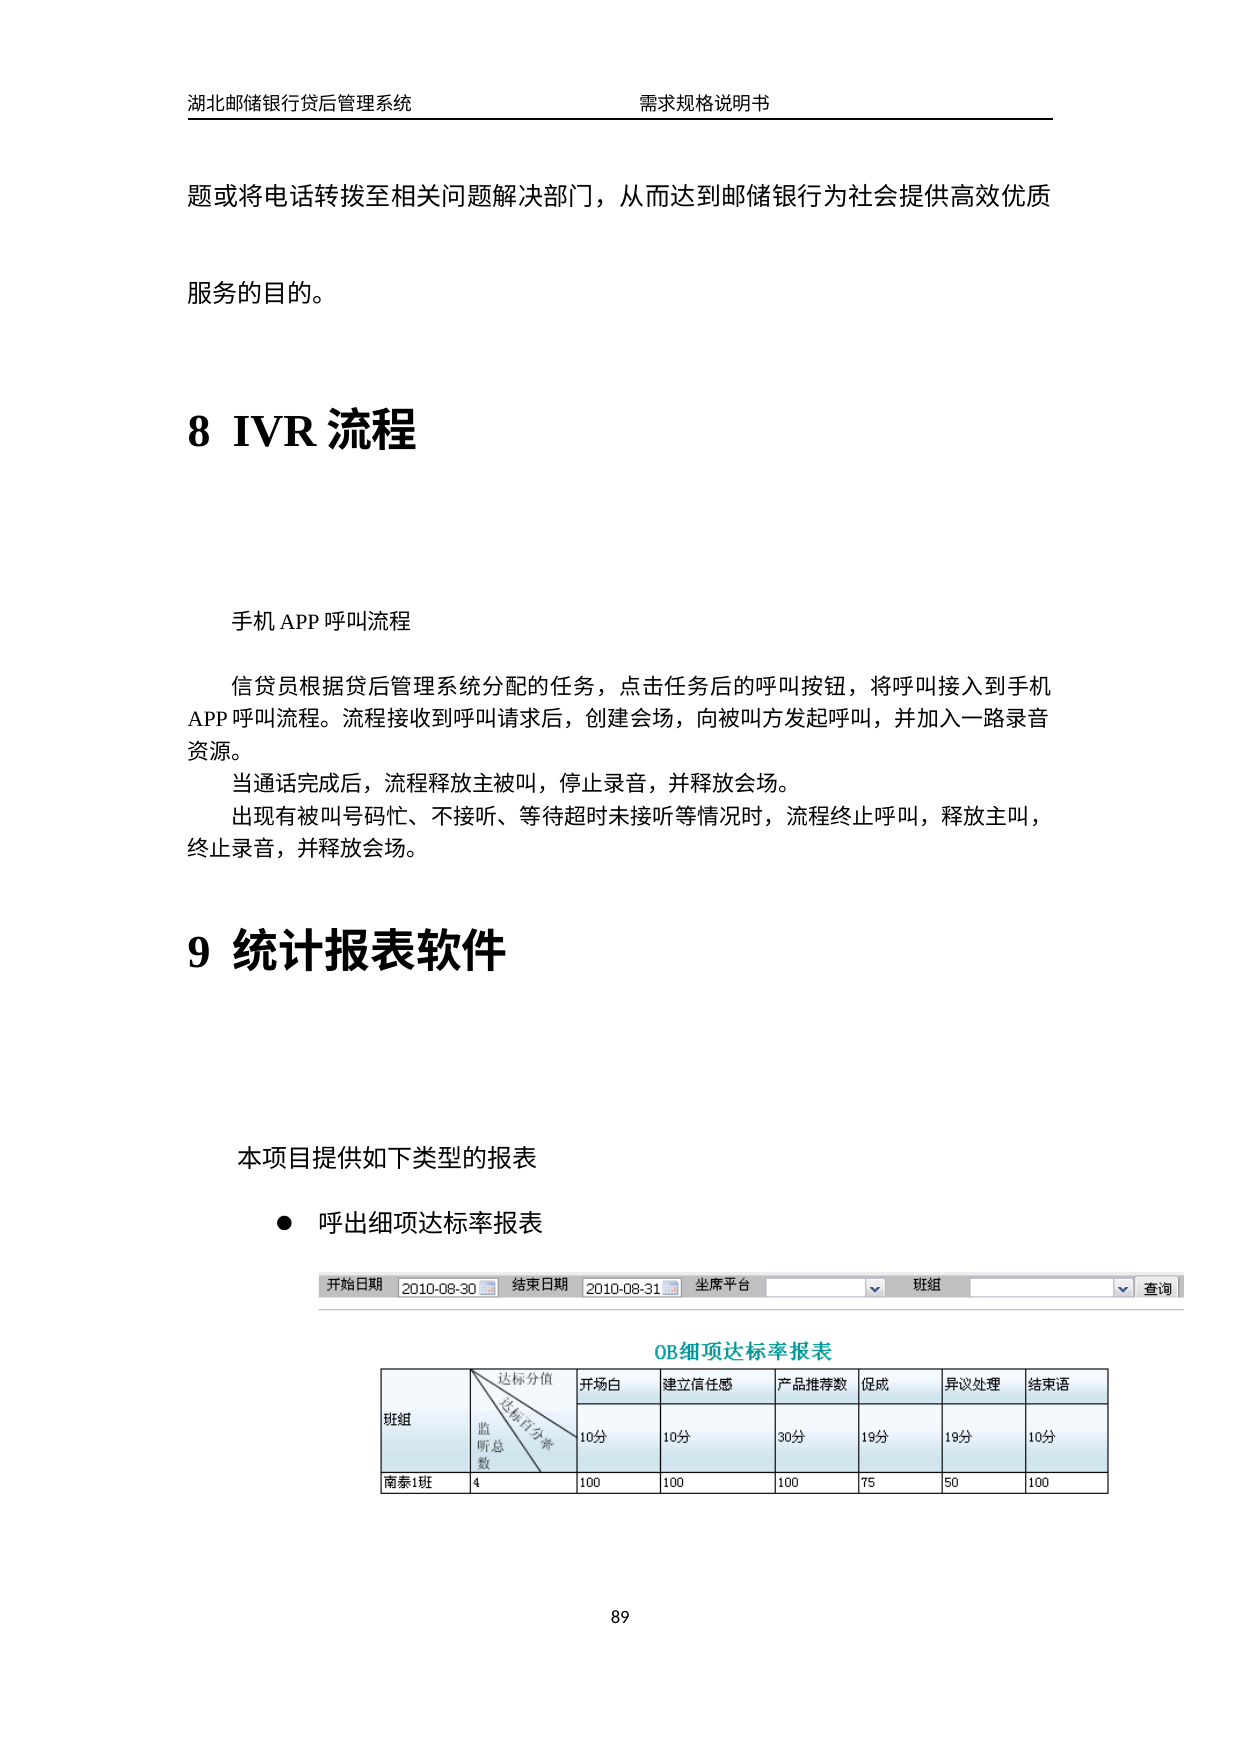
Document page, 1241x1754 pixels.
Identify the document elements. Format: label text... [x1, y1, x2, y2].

list 呼出细项达标率报表 [275, 1189, 1053, 1254]
text 手机APP呼叫流程 [187, 603, 1053, 636]
text 本项目提供如下类型的报表 [187, 1124, 1053, 1189]
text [187, 162, 1053, 324]
text 出现有被叫号码忙、不接听、等待超时未接听等情况时，流程终止呼叫，释放主叫，终止录音，并释放会场。 [187, 798, 1053, 863]
subtitle IVR流程 [187, 378, 1053, 476]
subtitle 统计报表软件 [187, 899, 1053, 996]
text 当通话完成后，流程释放主被叫，停止录音，并释放会场。 [187, 766, 1053, 798]
picture [318, 1272, 1184, 1501]
text 信贷员根据贷后管理系统分配的任务，点击任务后的呼叫按钮，将呼叫接入到手机APP呼叫流程。流程接收到呼叫请求后，创建会场，向被叫方发起呼叫，并加入一路录音资源。 [187, 668, 1053, 766]
